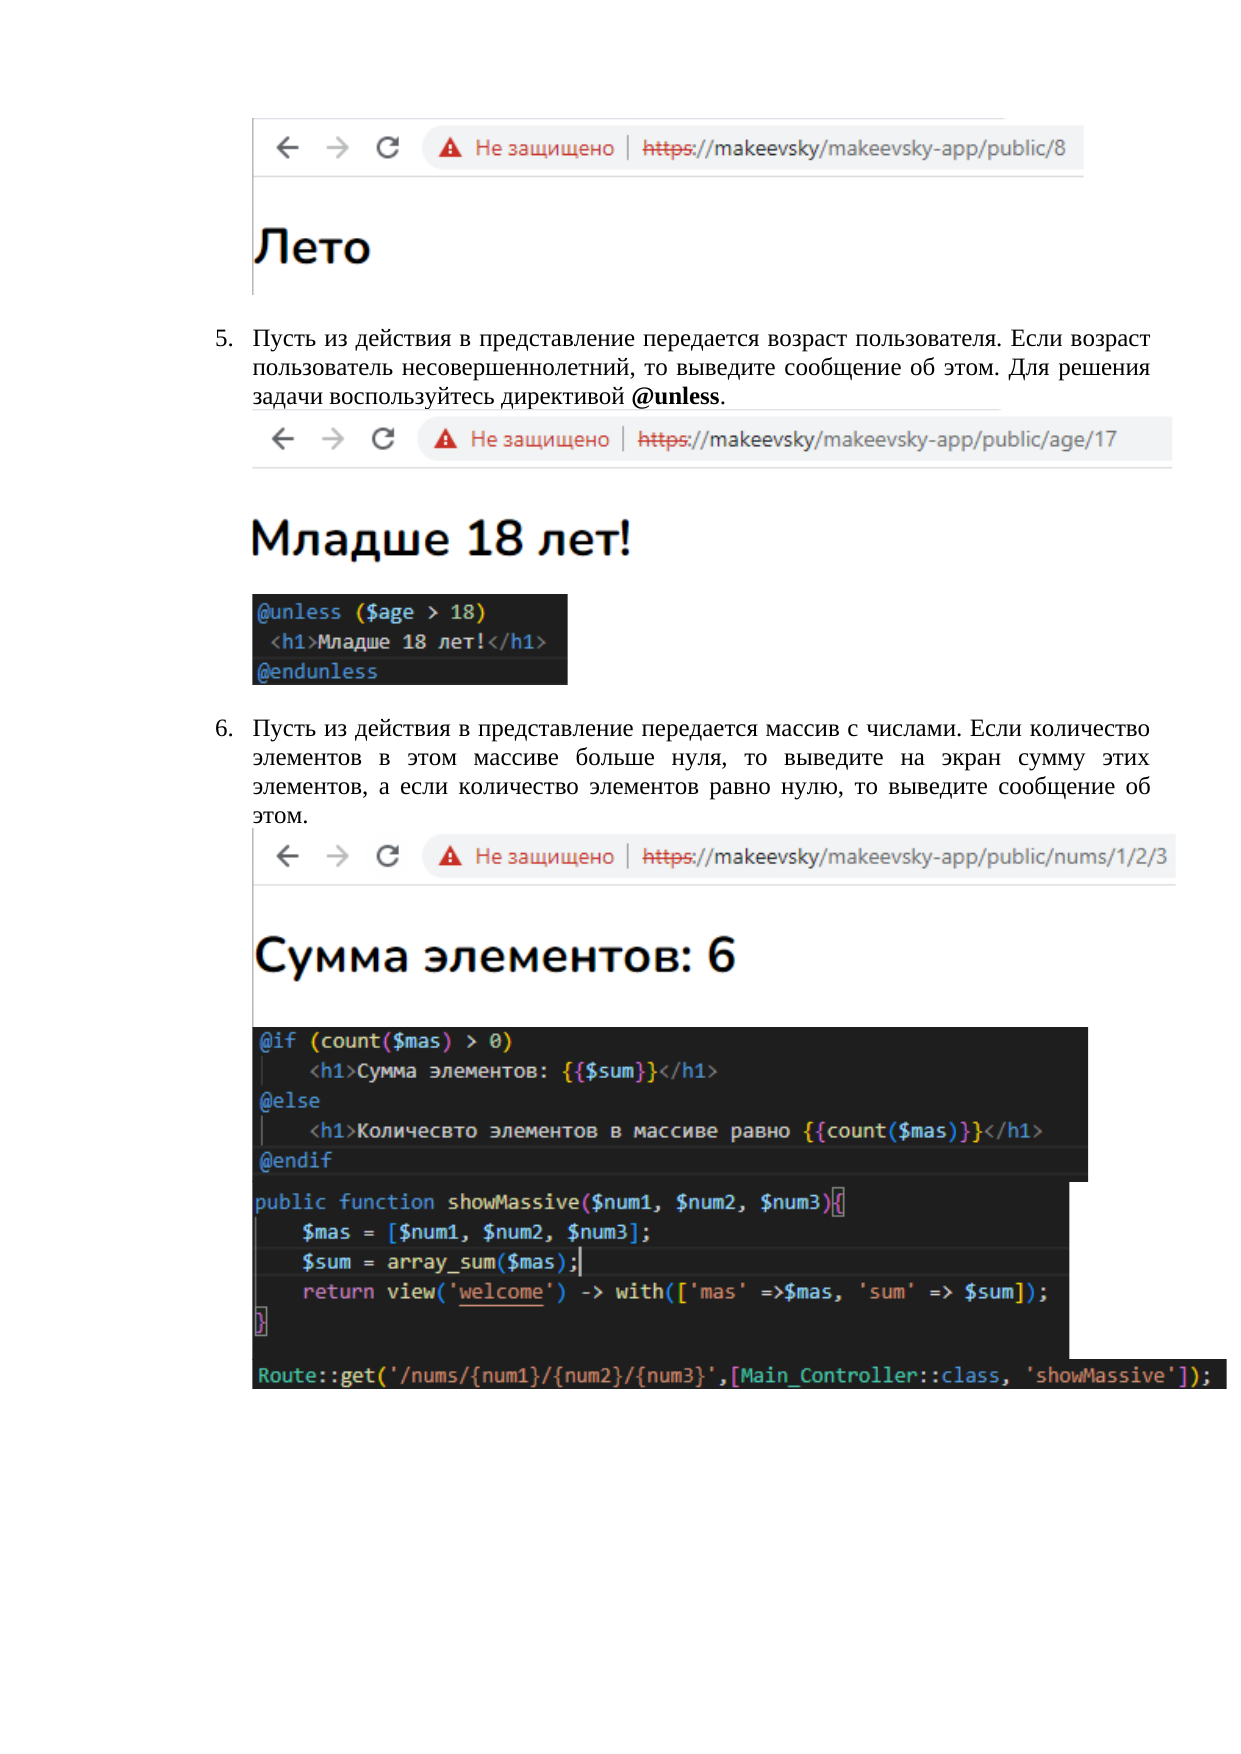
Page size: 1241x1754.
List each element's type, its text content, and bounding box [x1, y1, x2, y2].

list Пусть из действия в представление передается массив с числами. Если количество элементов в этом массиве больше нуля, то выведите на экран сумму этих элементов, а если количество элементов равно нулю, то выведите сообщение об этом. [215, 713, 1152, 828]
picture [252, 828, 1227, 1389]
list Пусть из действия в представление передается возраст пользователя. Если возраст пользователь несовершеннолетний, то выведите сообщение об этом. Для решения задачи воспользуйтесь директивой @unless. [215, 323, 1152, 410]
picture [252, 409, 1173, 685]
picture [252, 118, 1084, 295]
